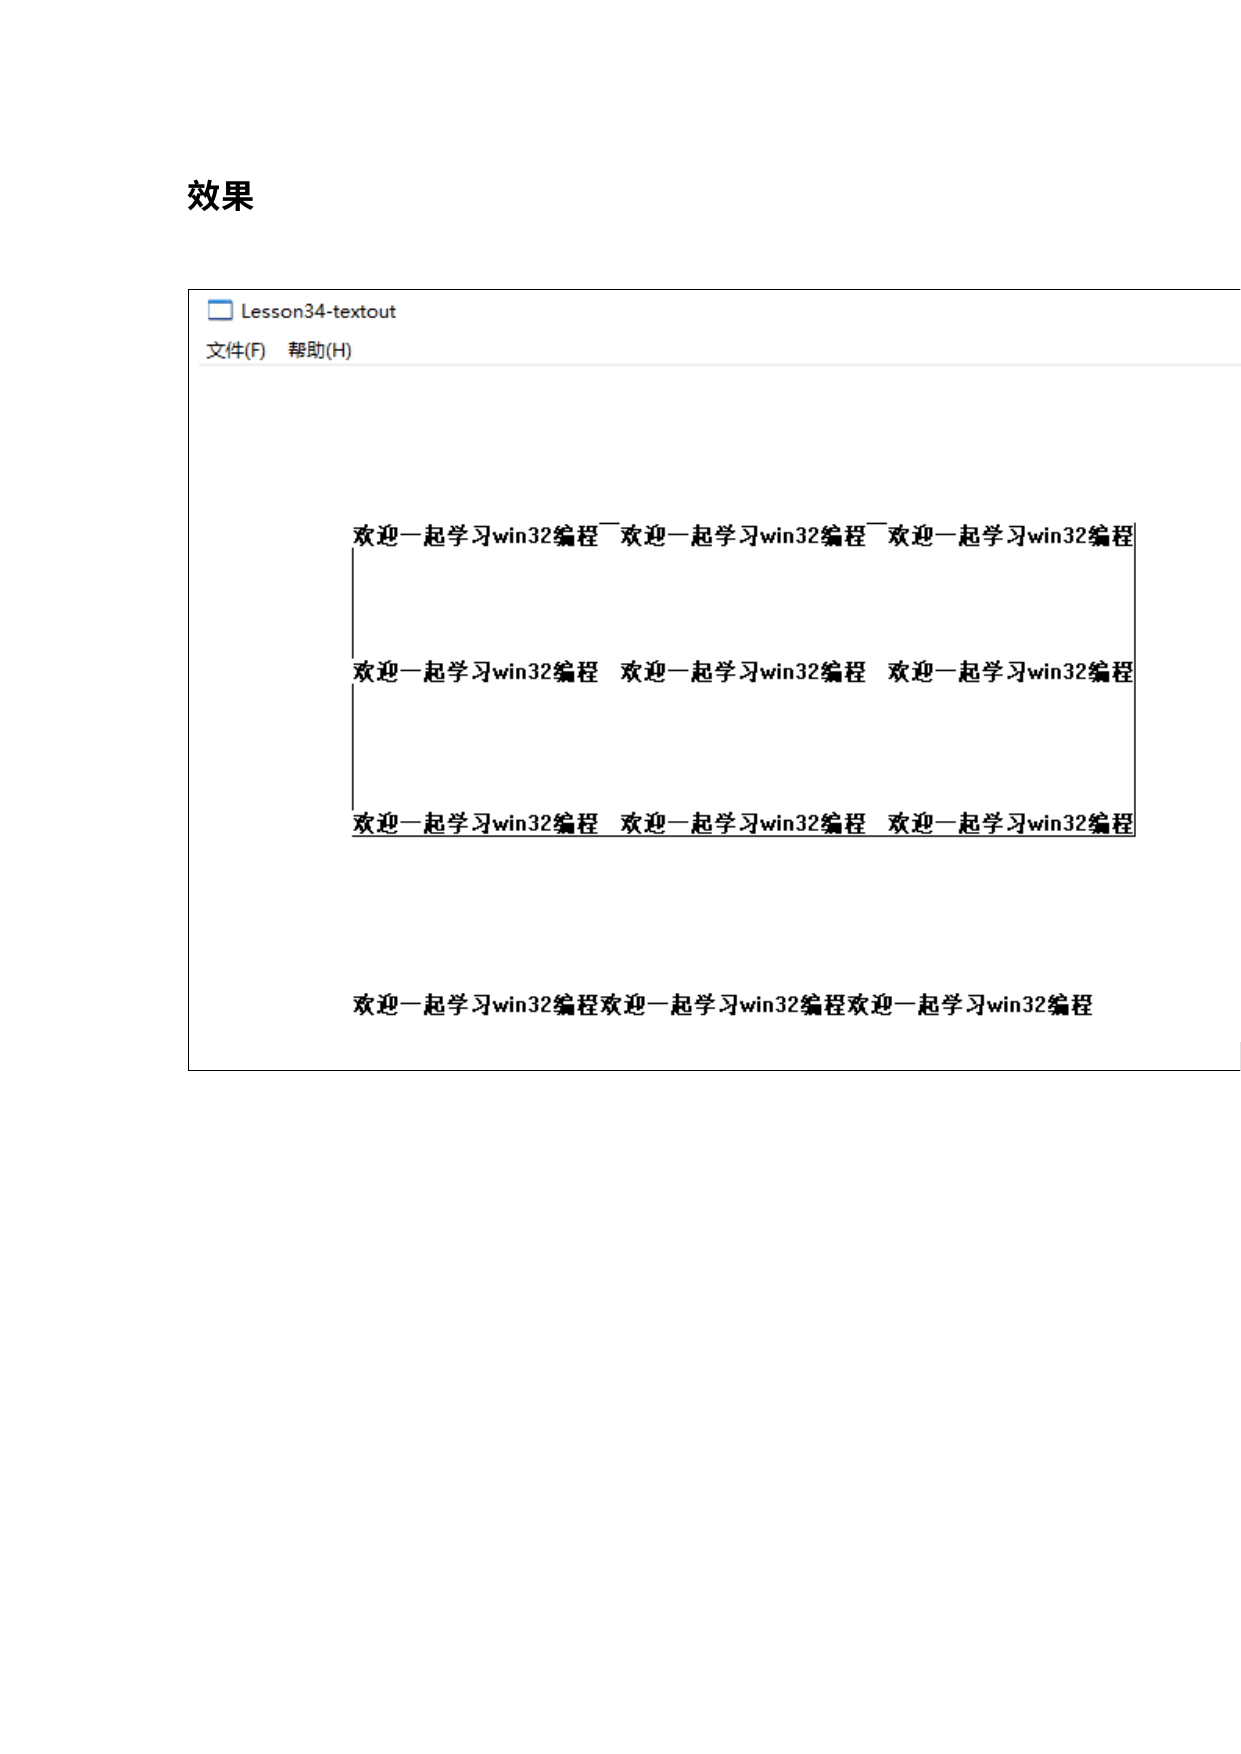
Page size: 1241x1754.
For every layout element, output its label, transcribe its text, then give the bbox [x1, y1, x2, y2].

subtitle 效果 [187, 162, 1053, 227]
picture [199, 290, 1241, 1042]
table_header [189, 290, 1240, 1070]
